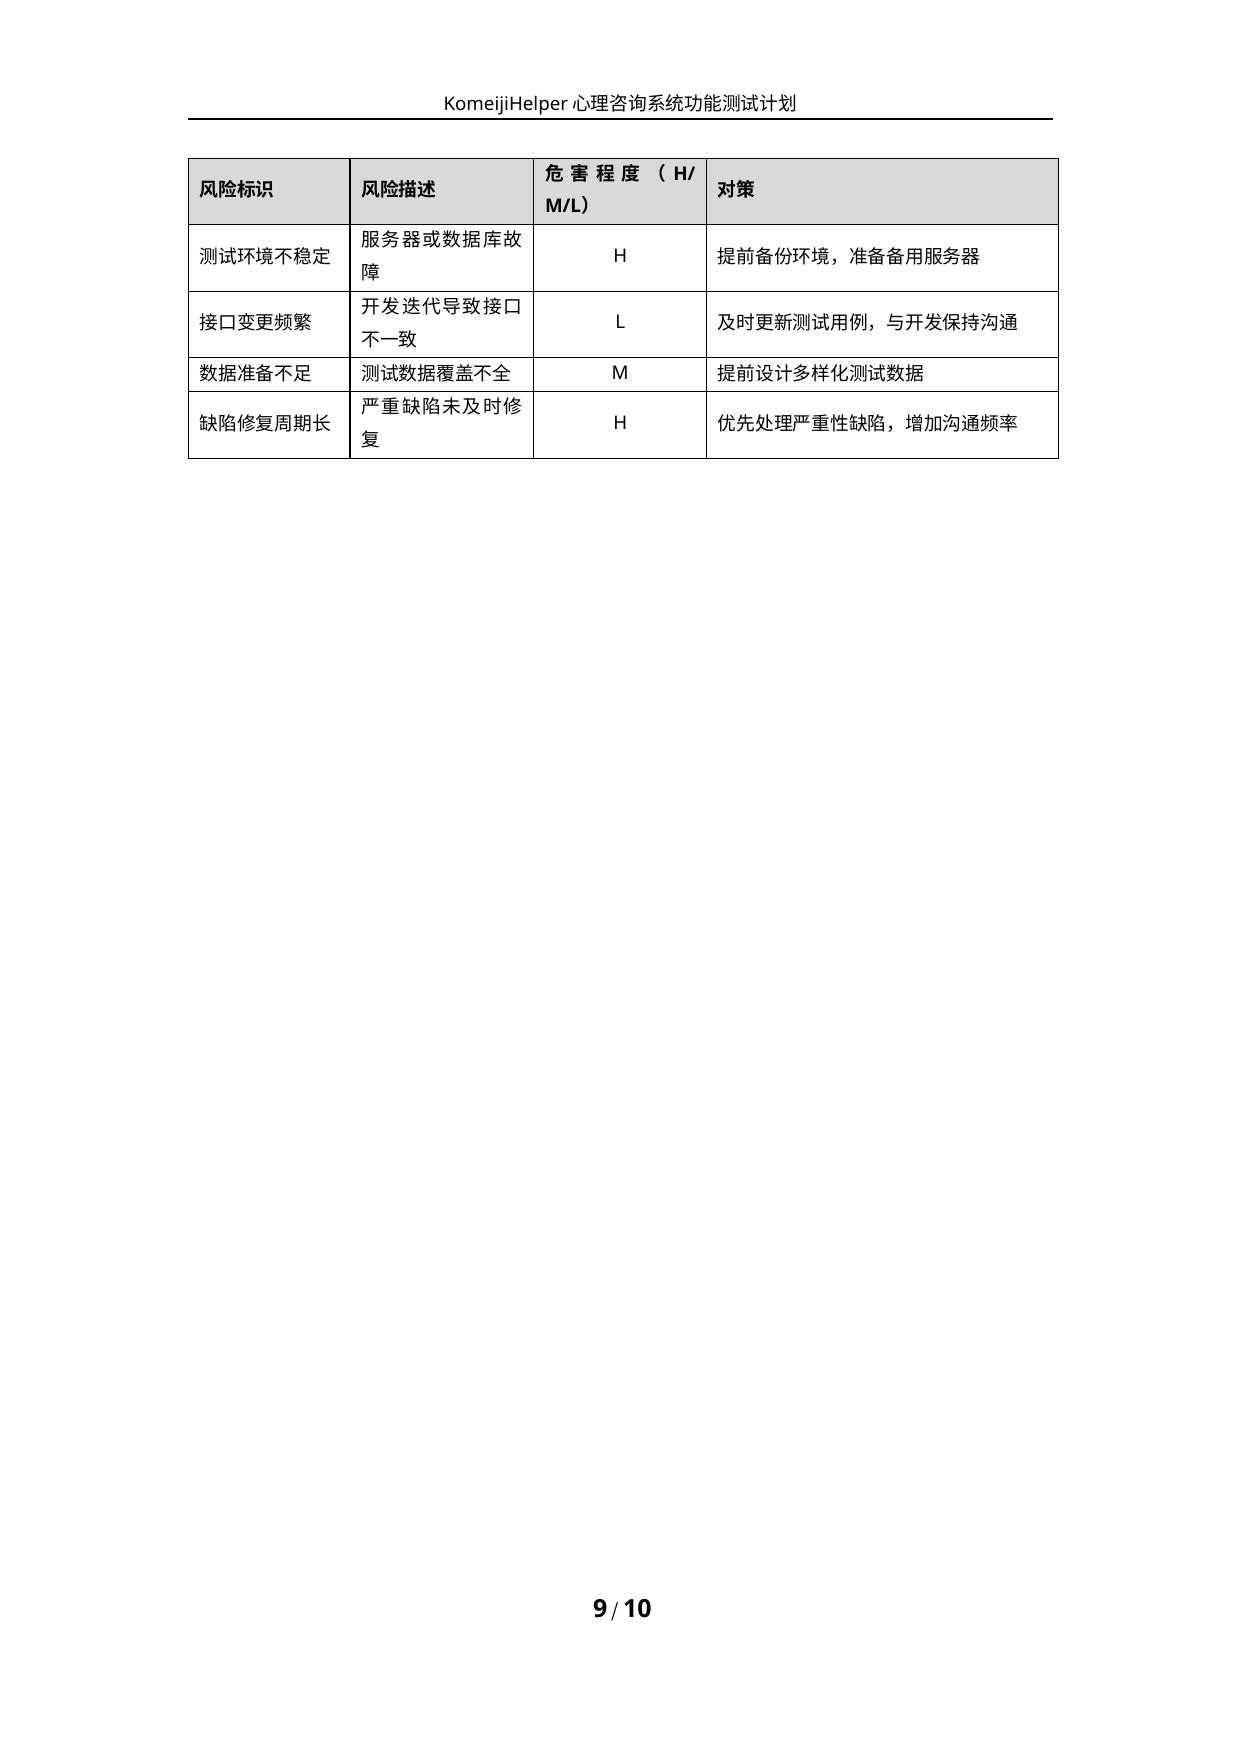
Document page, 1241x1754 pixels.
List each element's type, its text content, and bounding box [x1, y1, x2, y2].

table_cell 服务器或数据库故障 [351, 225, 533, 291]
table_cell M [534, 358, 706, 391]
table_cell 测试环境不稳定 [189, 225, 349, 291]
table_cell 及时更新测试用例，与开发保持沟通 [707, 292, 1058, 357]
table_cell 提前设计多样化测试数据 [707, 358, 1058, 391]
table_cell 开发迭代导致接口不一致 [351, 292, 533, 357]
table_cell 测试数据覆盖不全 [351, 358, 533, 391]
table_cell 优先处理严重性缺陷，增加沟通频率 [707, 392, 1058, 458]
table_cell 数据准备不足 [189, 358, 349, 391]
table_cell L [534, 292, 706, 357]
table_cell 接口变更频繁 [189, 292, 349, 357]
table_header 风险描述 [351, 159, 533, 224]
table_cell H [534, 392, 706, 458]
table_cell 提前备份环境，准备备用服务器 [707, 225, 1058, 291]
table_cell H [534, 225, 706, 291]
table_header 风险标识 [189, 159, 349, 224]
table_header 危害程度（H/M/L） [534, 159, 706, 224]
table_cell 严重缺陷未及时修复 [351, 392, 533, 458]
table_header 对策 [707, 159, 1058, 224]
table_cell 缺陷修复周期长 [189, 392, 349, 458]
